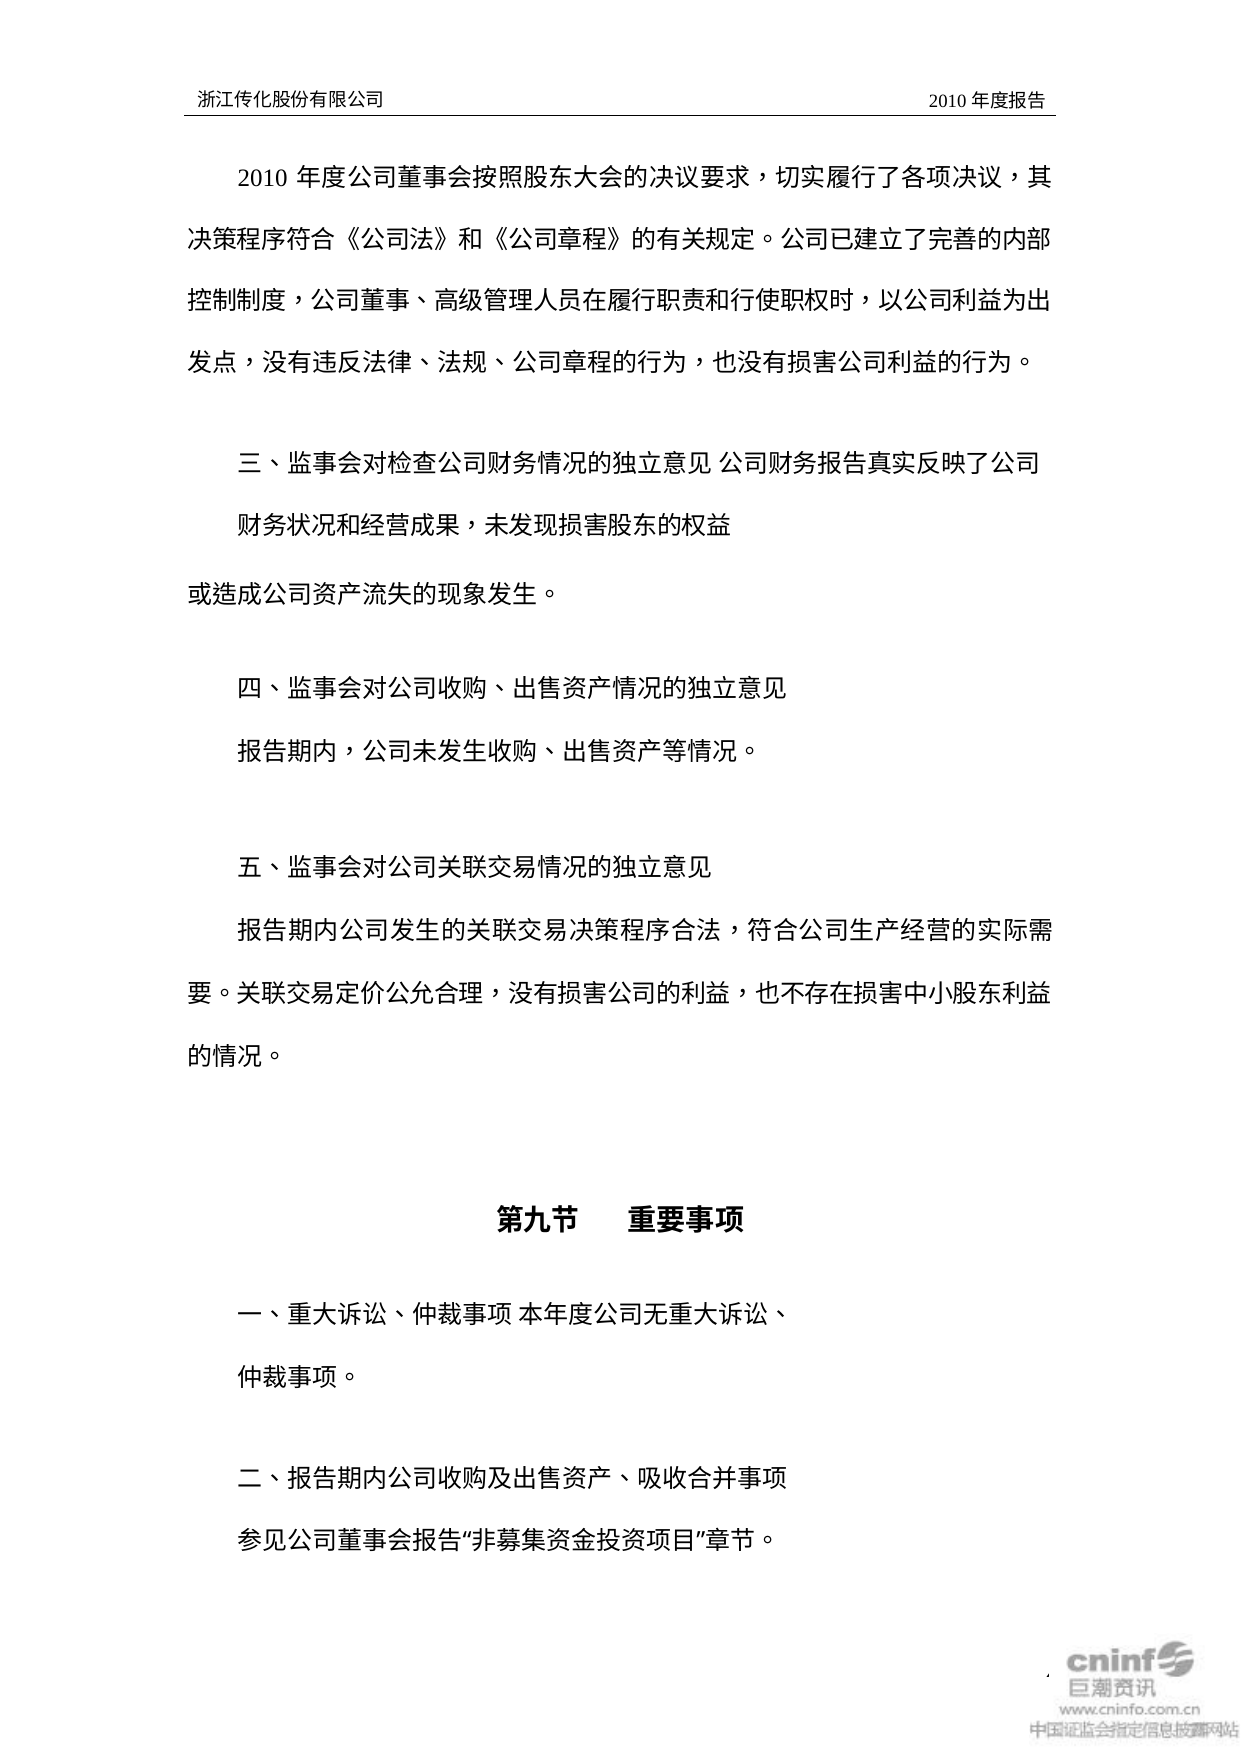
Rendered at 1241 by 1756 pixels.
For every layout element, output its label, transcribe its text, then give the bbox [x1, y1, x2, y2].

picture [1029, 1633, 1241, 1754]
text 三、监事会对检查公司财务情况的独立意见 公司财务报告真实反映了公司财务状况和经营成果，未发现损害股东的权益 [237, 445, 1054, 542]
text 或造成公司资产流失的现象发生。 [187, 577, 1240, 611]
text 五、监事会对公司关联交易情况的独立意见 [237, 850, 1240, 884]
subtitle 第九节 重要事项 [496, 1199, 1240, 1239]
text 四、监事会对公司收购、出售资产情况的独立意见 报告期内，公司未发生收购、出售资产等情况。 [237, 671, 789, 768]
text 报告期内公司发生的关联交易决策程序合法，符合公司生产经营的实际需 要。关联交易定价公允合理，没有损害公司的利益，也不存在损害中小股东利益 的情况。 [187, 913, 1054, 1073]
text 一、重大诉讼、仲裁事项 本年度公司无重大诉讼、仲裁事项。 [237, 1297, 806, 1393]
text 2010 年度公司董事会按照股东大会的决议要求，切实履行了各项决议，其 决策程序符合《公司法》和《公司章程》的有关规定。公司已建立了完善的内部 控制制度，公司董事、高级管理人员在履行职责和行使职权时，以公司利益为出 发点，没有违反法律、法规、公司章程的行为，也没有损害公司利益的行为。 [187, 160, 1053, 378]
text 二、报告期内公司收购及出售资产、吸收合并事项 参见公司董事会报告“非募集资金投资项目”章节。 [237, 1460, 814, 1557]
